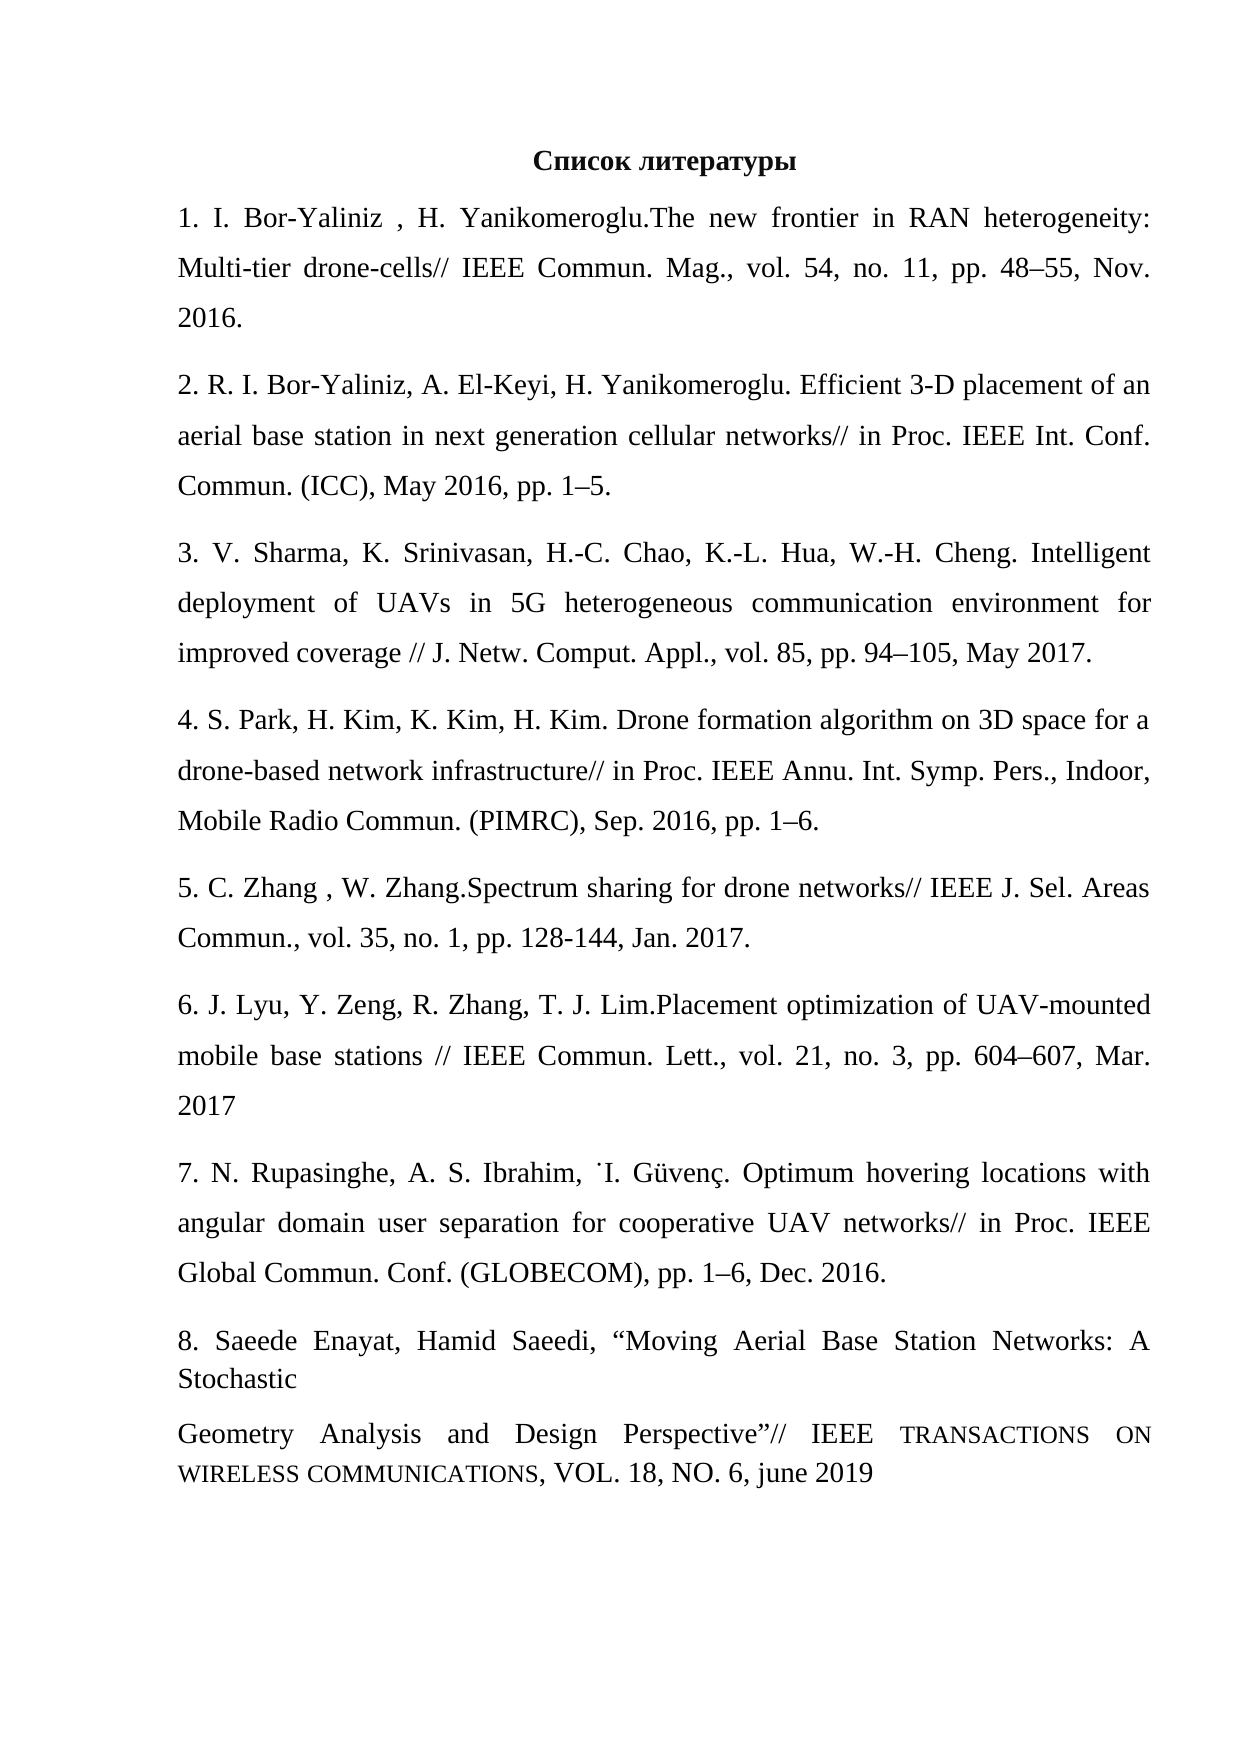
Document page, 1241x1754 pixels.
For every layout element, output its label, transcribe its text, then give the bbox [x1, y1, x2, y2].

text 4. S. Park, H. Kim, K. Kim, H. Kim. Drone formation algorithm on 3D space for a drone-based network infrastructure// in Proc. IEEE Annu. Int. Symp. Pers., Indoor, Mobile Radio Commun. (PIMRC), Sep. 2016, pp. 1–6. [177, 702, 1152, 837]
text 2. R. I. Bor-Yaliniz, A. El-Keyi, H. Yanikomeroglu. Efficient 3-D placement of an aerial base station in next generation cellular networks// in Proc. IEEE Int. Conf. Commun. (ICC), May 2016, pp. 1–5. [177, 367, 1152, 501]
text 1. I. Bor-Yaliniz , H. Yanikomeroglu.The new frontier in RAN heterogeneity: Multi-tier drone-cells// IEEE Commun. Mag., vol. 54, no. 11, pp. 48–55, Nov. 2016. [177, 200, 1152, 334]
text 5. C. Zhang , W. Zhang.Spectrum sharing for drone networks// IEEE J. Sel. Areas Commun., vol. 35, no. 1, pp. 128-144, Jan. 2017. [177, 870, 1152, 954]
text 3. V. Sharma, K. Srinivasan, H.-C. Chao, K.-L. Hua, W.-H. Cheng. Intelligent deployment of UAVs in 5G heterogeneous communication environment for improved coverage // J. Netw. Comput. Appl., vol. 85, pp. 94–105, May 2017. [177, 535, 1152, 669]
text 8. Saeede Enayat, Hamid Saeedi, “Moving Aerial Base Station Networks: A Stochastic [177, 1323, 1152, 1395]
text 6. J. Lyu, Y. Zeng, R. Zhang, T. J. Lim.Placement optimization of UAV-mounted mobile base stations // IEEE Commun. Lett., vol. 21, no. 3, pp. 604–607, Mar. 2017 [177, 987, 1152, 1122]
text Geometry Analysis and Design Perspective”// IEEE TRANSACTIONS ON WIRELESS COMMUNICATIONS, VOL. 18, NO. 6, june 2019 [177, 1416, 1152, 1488]
text 7. N. Rupasinghe, A. S. Ibrahim, ˙I. Güvenç. Optimum hovering locations with angular domain user separation for cooperative UAV networks// in Proc. IEEE Global Commun. Conf. (GLOBECOM), pp. 1–6, Dec. 2016. [177, 1155, 1152, 1289]
subtitle Список литературы [177, 143, 1152, 177]
